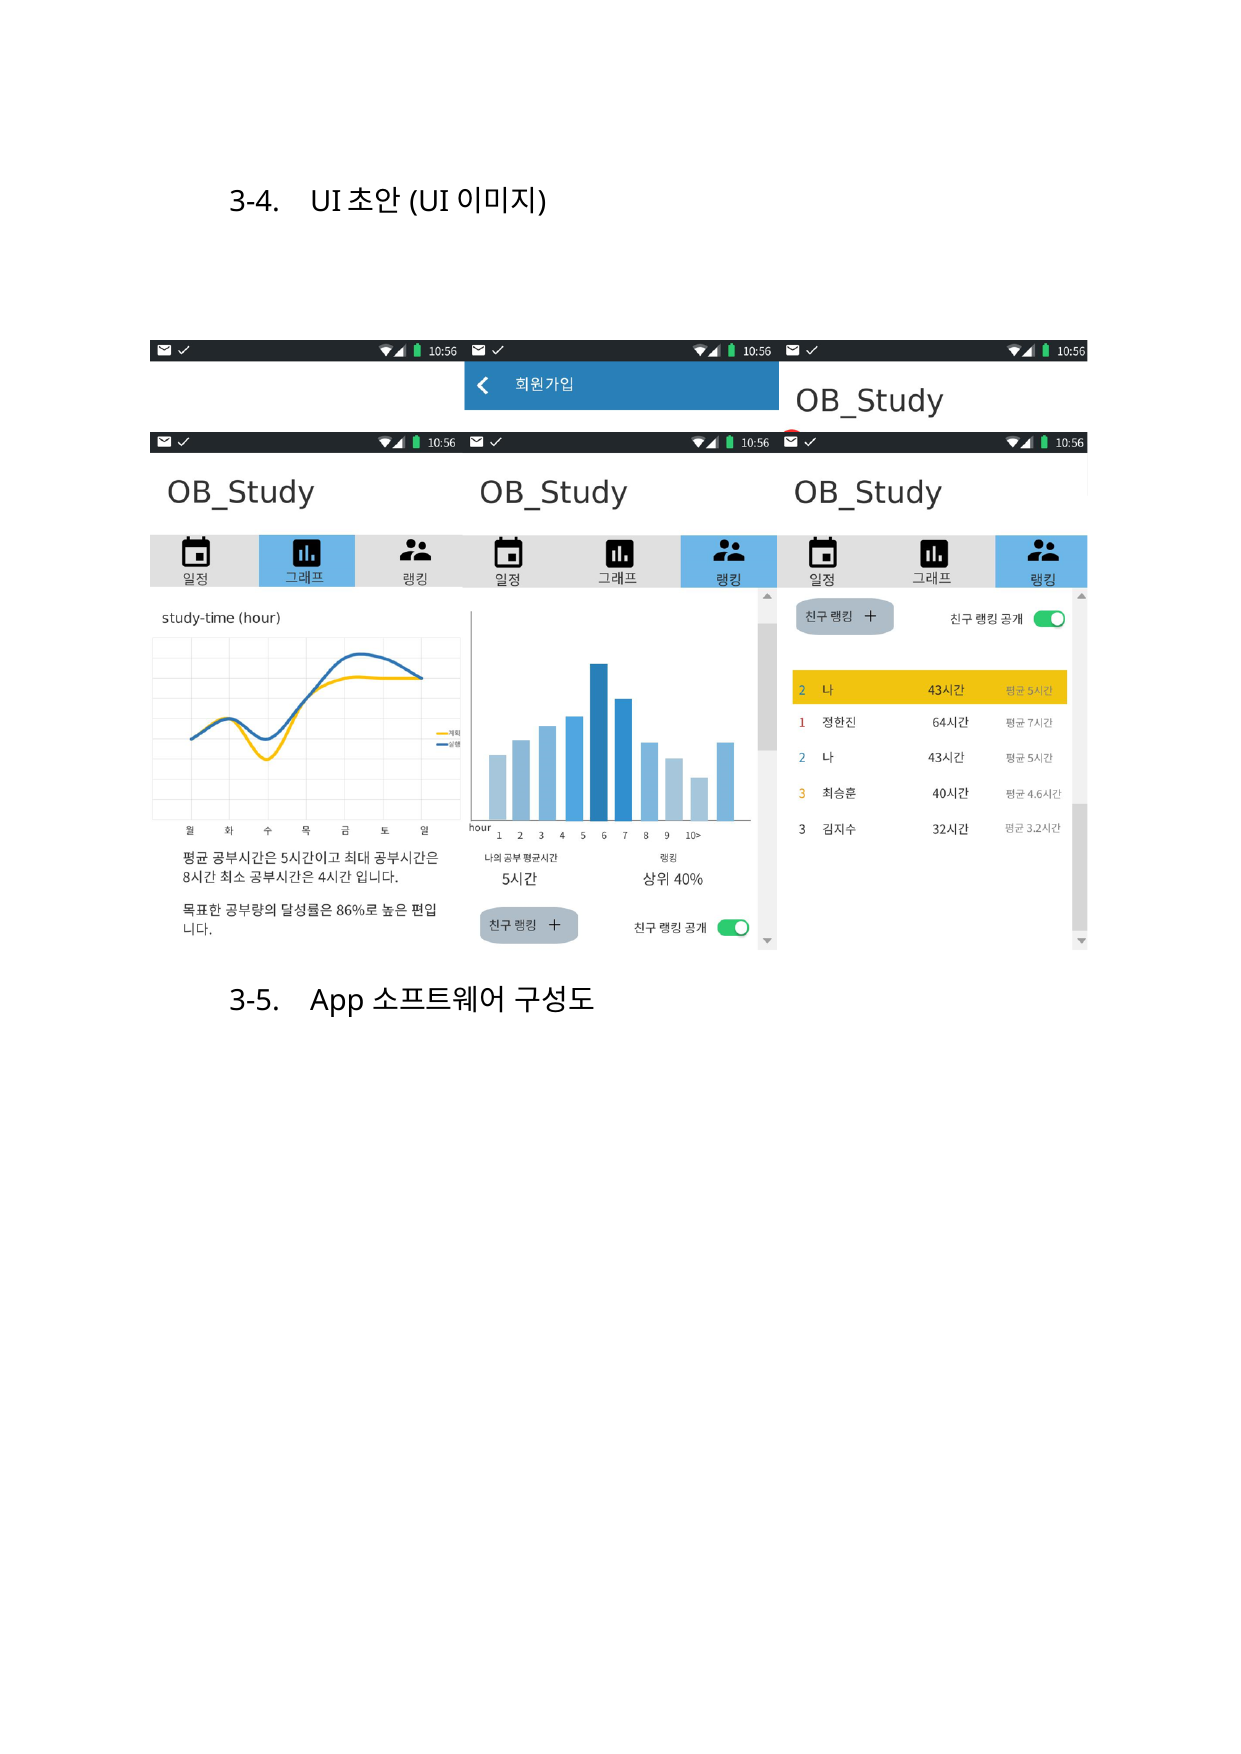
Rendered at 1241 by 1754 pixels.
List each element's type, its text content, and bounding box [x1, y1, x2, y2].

list 3-4. UI초안 (UI 이미지) [229, 177, 1090, 219]
list 3-5. App 소프트웨어 구성도 [229, 438, 1090, 1019]
picture [150, 340, 1087, 951]
